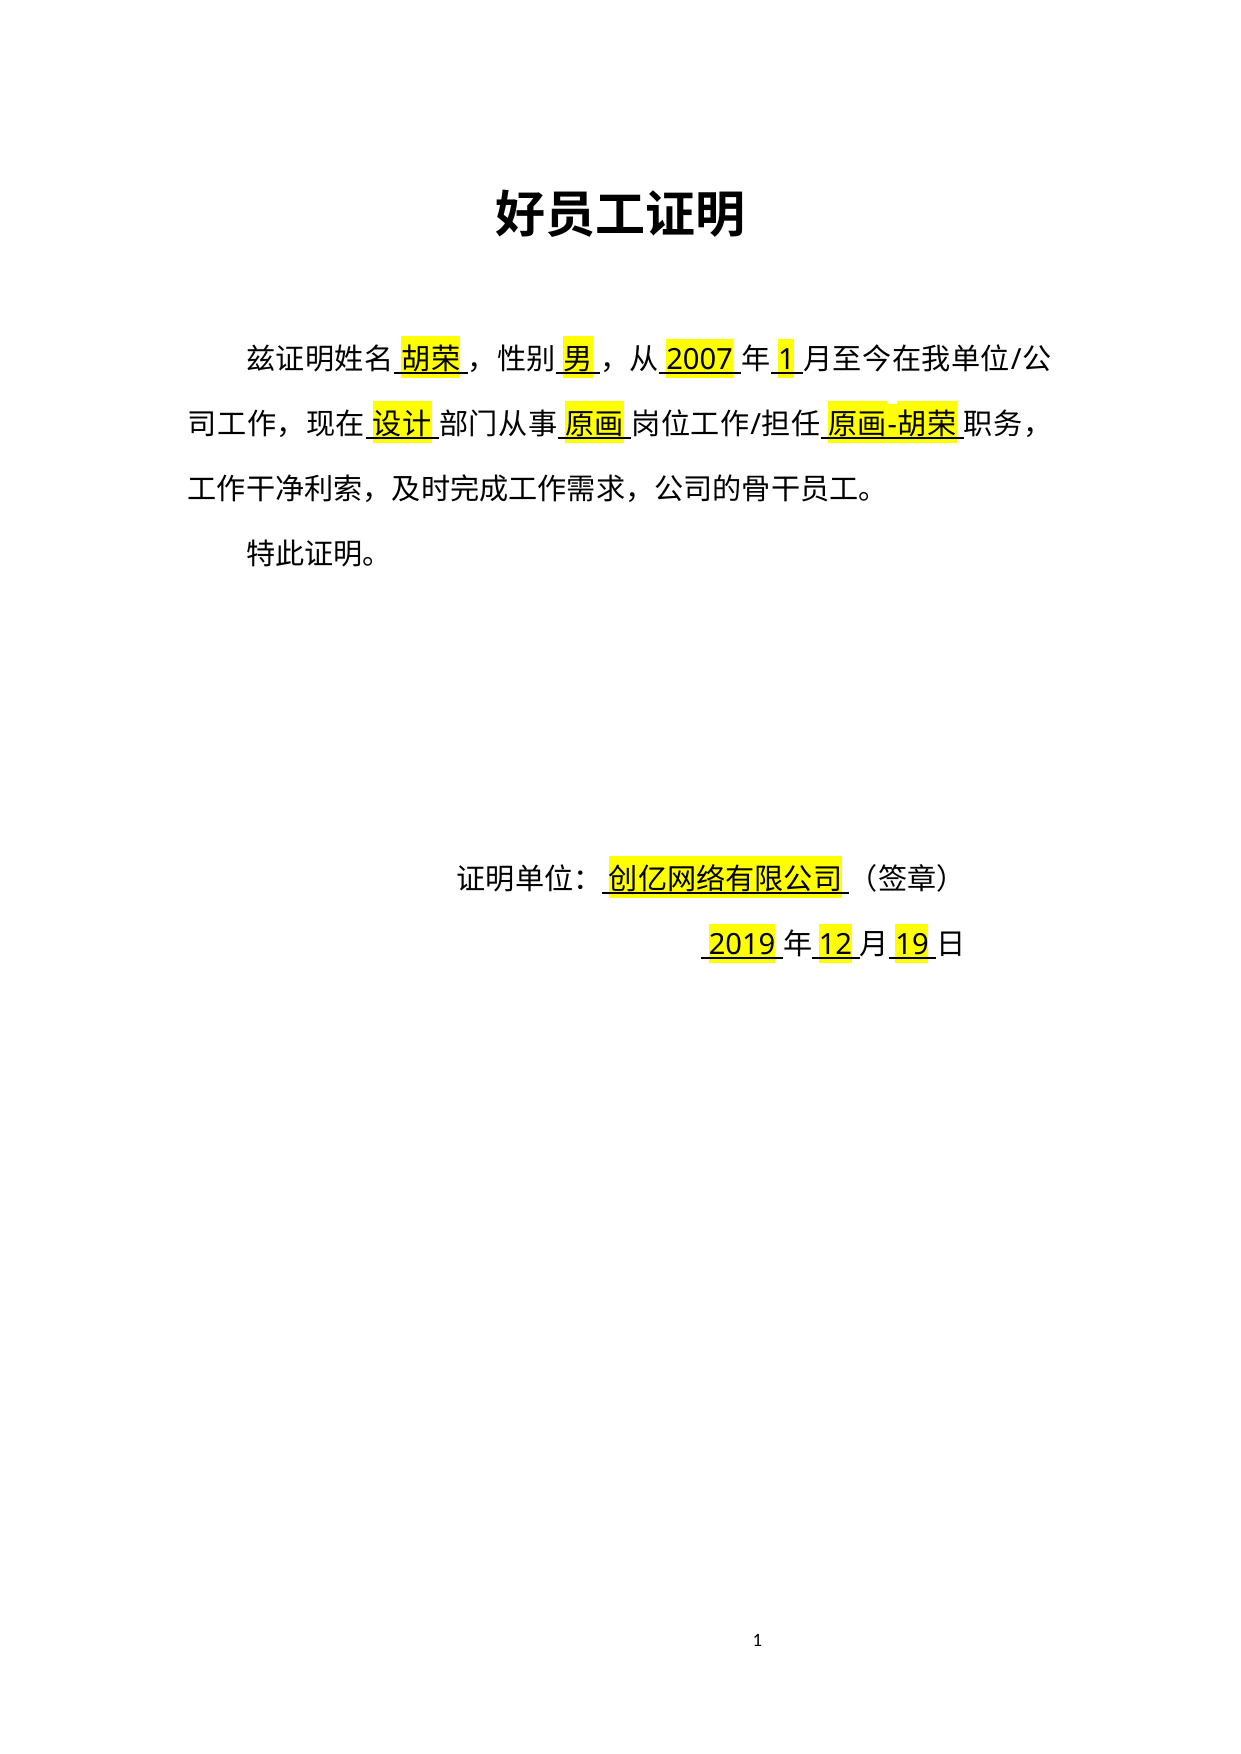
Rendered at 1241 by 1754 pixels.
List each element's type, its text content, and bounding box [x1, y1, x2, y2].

text 兹证明姓名 胡荣 ，性别 男 ，从 2007 年 1 月至今在我单位/公司工作，现在 设计 部门从事 原画 岗位工作/担任 原画-胡荣 职务，工作干净利索，及时完成工作需求，公司的骨干员工。 [187, 324, 1053, 519]
text 好员工证明 [187, 162, 1053, 259]
text 2019 年 12 月 19 日 [187, 909, 965, 974]
text 特此证明。 [187, 519, 1053, 584]
text 证明单位： 创亿网络有限公司 （签章） [187, 844, 965, 909]
